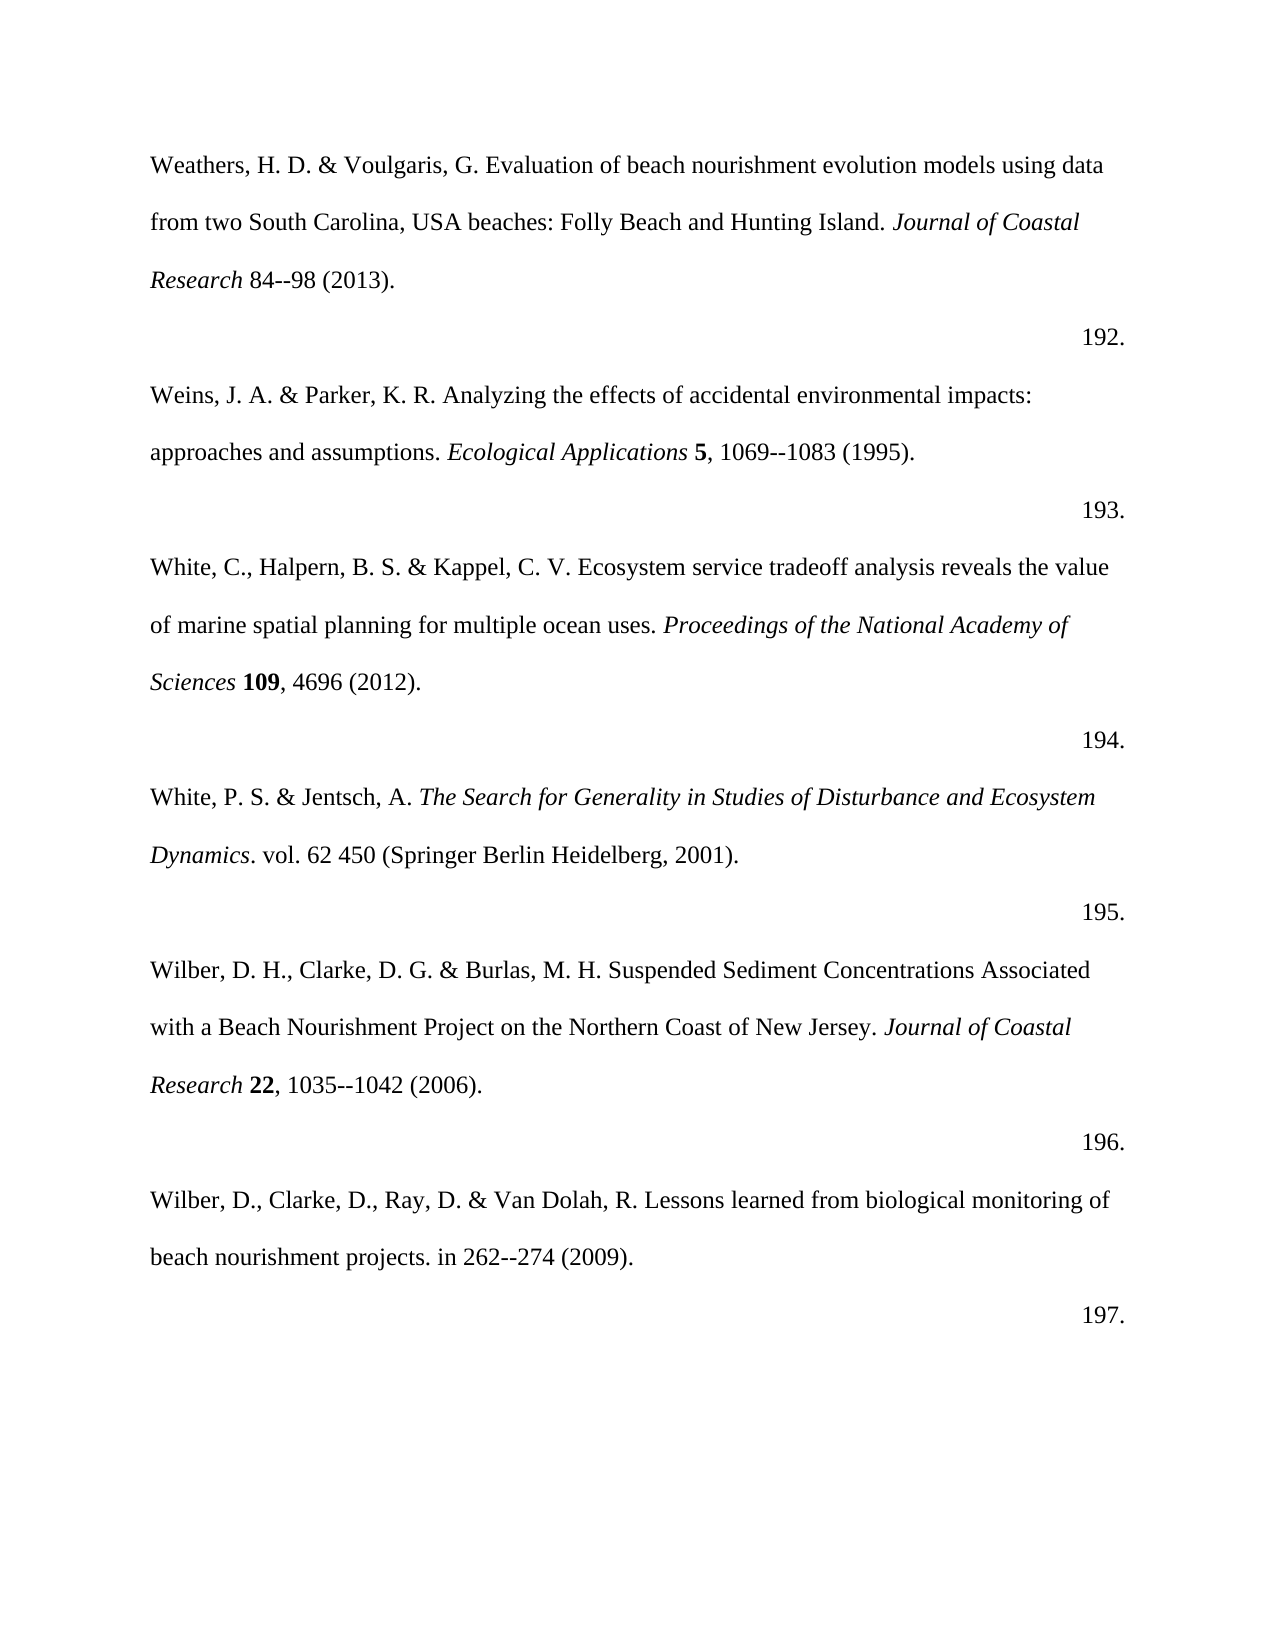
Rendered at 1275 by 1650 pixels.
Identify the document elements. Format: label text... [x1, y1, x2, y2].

text Wilber, D. H., Clarke, D. G. & Burlas, M. H. Suspended Sediment Concentrations Associated with a Beach Nourishment Project on the Northern Coast of New Jersey. Journal of Coastal Research 22, 1035--1042 (2006). [150, 955, 1125, 1099]
text 197. [150, 1300, 1125, 1329]
text 195. [150, 897, 1125, 926]
text 194. [150, 725, 1125, 754]
text White, P. S. & Jentsch, A. The Search for Generality in Studies of Disturbance and Ecosystem Dynamics. vol. 62 450 (Springer Berlin Heidelberg, 2001). [150, 782, 1125, 869]
text 192. [150, 322, 1125, 351]
text White, C., Halpern, B. S. & Kappel, C. V. Ecosystem service tradeoff analysis reveals the value of marine spatial planning for multiple ocean uses. Proceedings of the National Academy of Sciences 109, 4696 (2012). [150, 552, 1125, 696]
text Weins, J. A. & Parker, K. R. Analyzing the effects of accidental environmental impacts: approaches and assumptions. Ecological Applications 5, 1069--1083 (1995). [150, 380, 1125, 466]
text 193. [150, 495, 1125, 524]
text Weathers, H. D. & Voulgaris, G. Evaluation of beach nourishment evolution models using data from two South Carolina, USA beaches: Folly Beach and Hunting Island. Journal of Coastal Research 84--98 (2013). [150, 150, 1125, 294]
text 196. [150, 1127, 1125, 1156]
text Wilber, D., Clarke, D., Ray, D. & Van Dolah, R. Lessons learned from biological monitoring of beach nourishment projects. in 262--274 (2009). [150, 1185, 1125, 1271]
